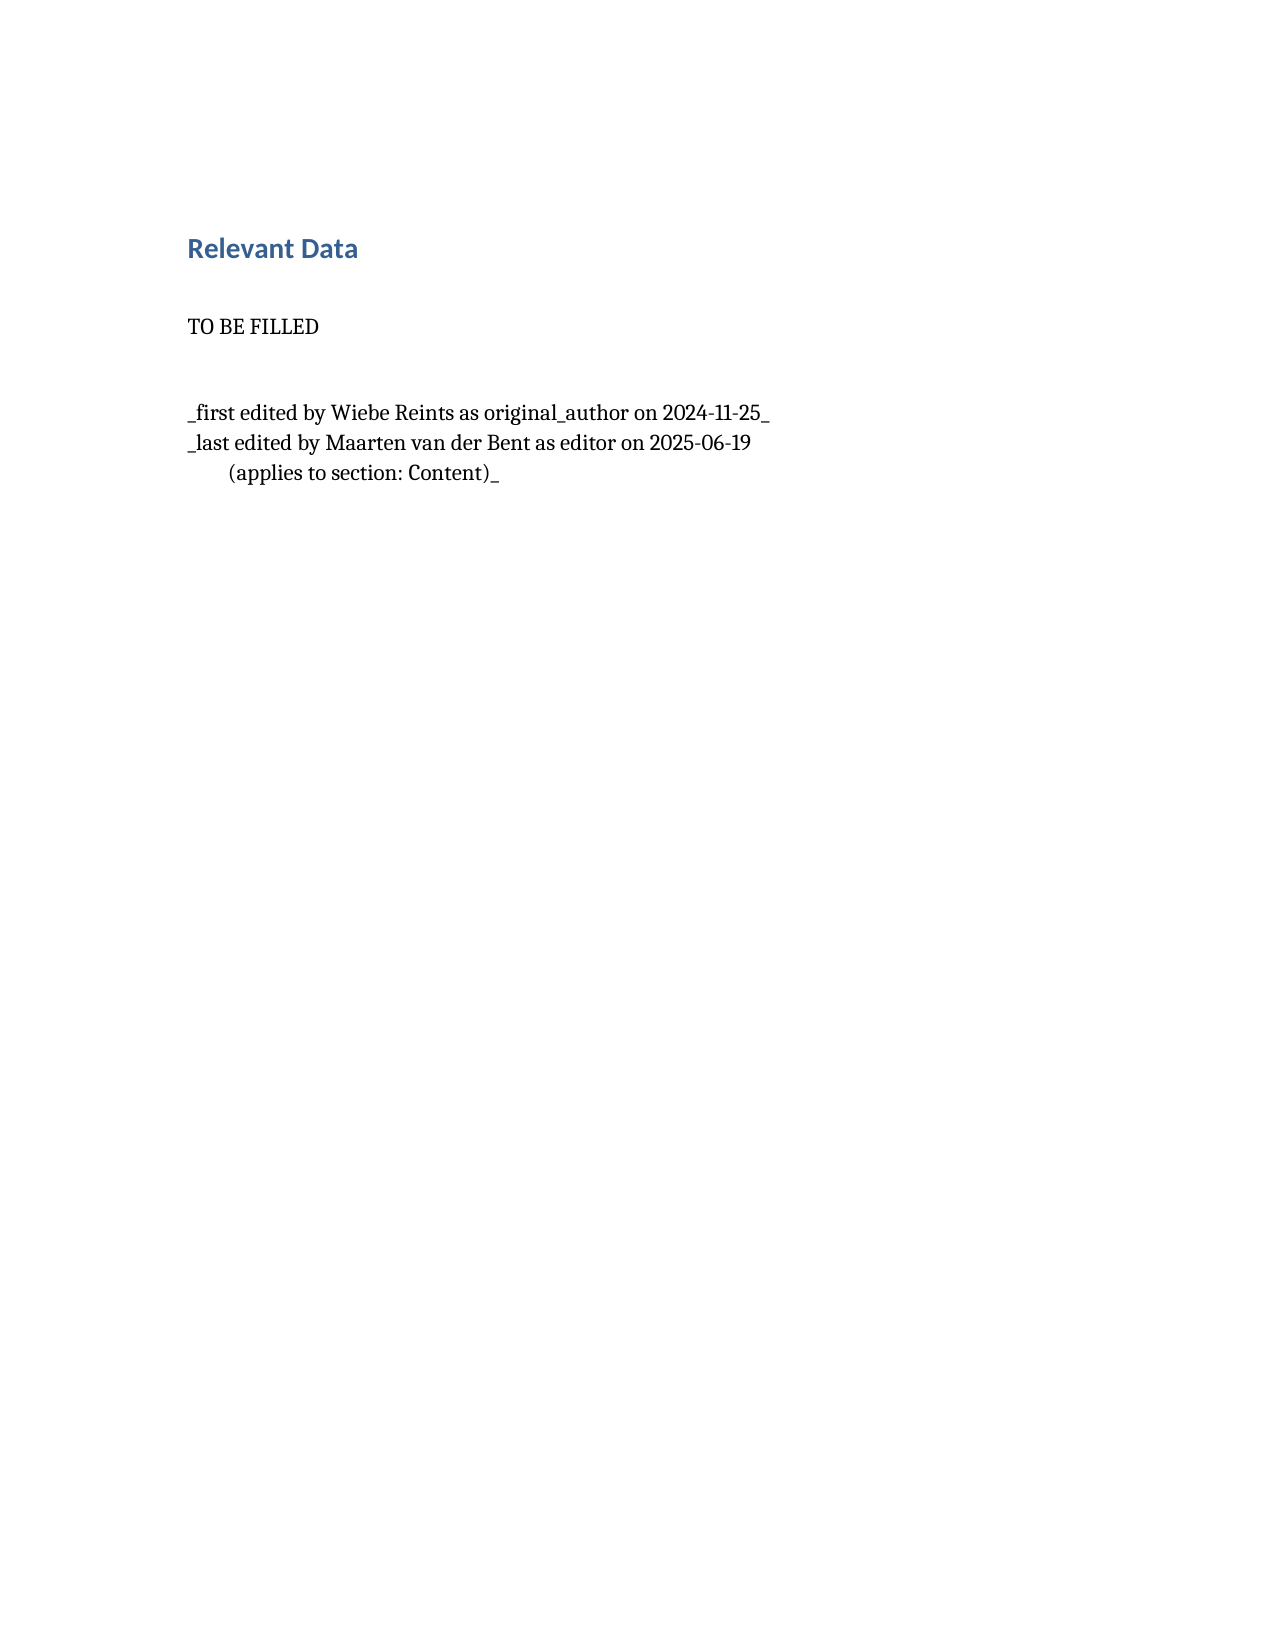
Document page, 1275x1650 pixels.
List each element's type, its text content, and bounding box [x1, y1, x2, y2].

subtitle Relevant Data [187, 230, 1087, 266]
text TO BE FILLED [187, 314, 1087, 340]
text _first edited by Wiebe Reints as original_author on 2024-11-25_ _last edited by Maarten van der Bent as editor on 2025-06-19 (applies to section: Content)_ [187, 399, 1087, 486]
